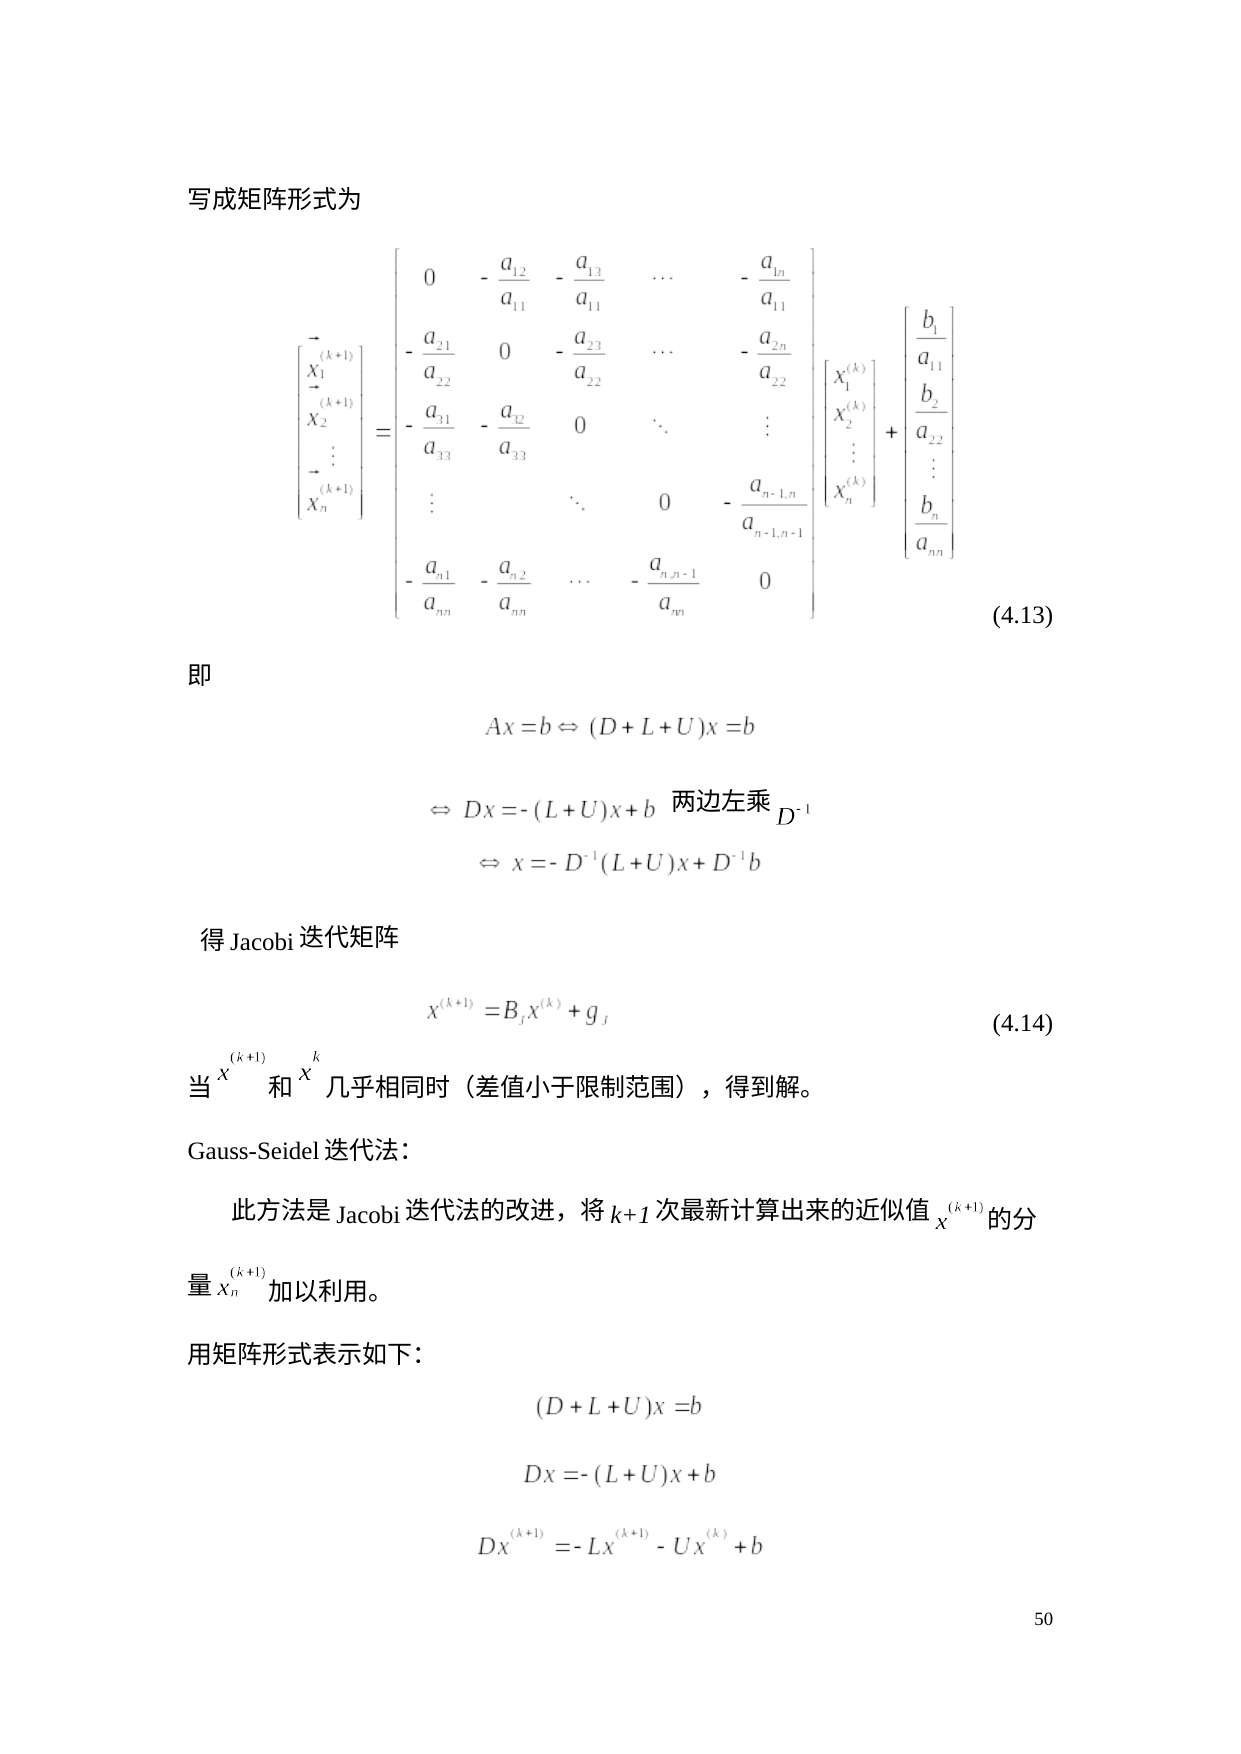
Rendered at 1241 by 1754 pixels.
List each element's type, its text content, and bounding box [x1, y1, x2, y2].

text (4.14) [187, 979, 1053, 1047]
text 写成矩阵形式为 [187, 164, 1053, 232]
text (4.13) [187, 232, 1053, 639]
text 即 [187, 639, 1053, 707]
text 此方法是Jacobi迭代法的改进，将k+1次最新计算出来的近似值的分量加以利用。 [187, 1183, 1053, 1318]
text 当和几乎相同时（差值小于限制范围），得到解。 [187, 1047, 1053, 1115]
text Gauss-Seidel迭代法： [187, 1115, 1053, 1183]
text 得Jacobi迭代矩阵 [187, 911, 1053, 979]
text 两边左乘 [187, 775, 1053, 843]
text 用矩阵形式表示如下： [187, 1318, 1053, 1386]
